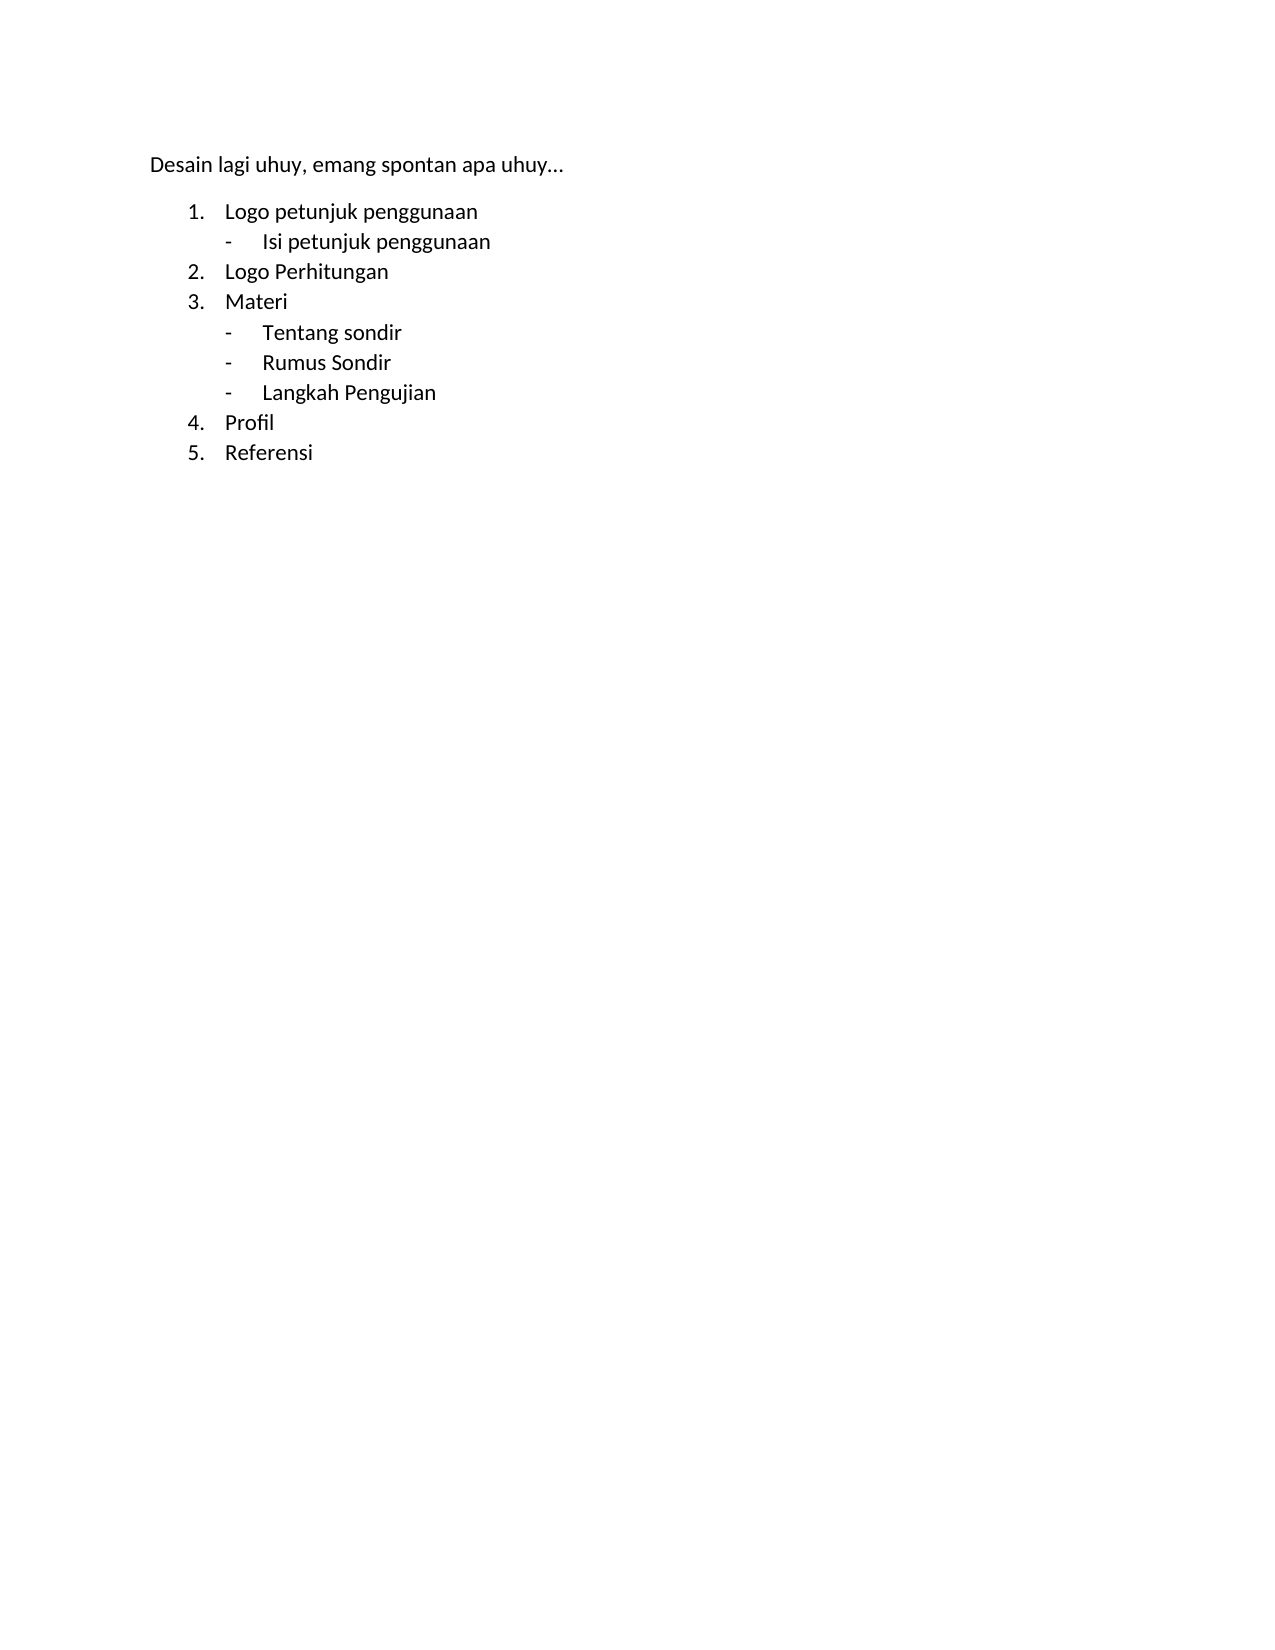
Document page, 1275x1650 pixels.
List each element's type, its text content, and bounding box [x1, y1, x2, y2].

list Profil [187, 408, 1125, 436]
list Logo petunjuk penggunaan [187, 197, 1125, 225]
list Langkah Pengujian [225, 378, 1125, 406]
list Logo Perhitungan [187, 257, 1125, 285]
list Referensi [187, 438, 1125, 467]
list Tentang sondir [225, 318, 1125, 346]
list Materi [187, 287, 1125, 316]
list Isi petunjuk penggunaan [225, 227, 1125, 255]
text Desain lagi uhuy, emang spontan apa uhuy… [150, 150, 1125, 178]
list Rumus Sondir [225, 348, 1125, 376]
